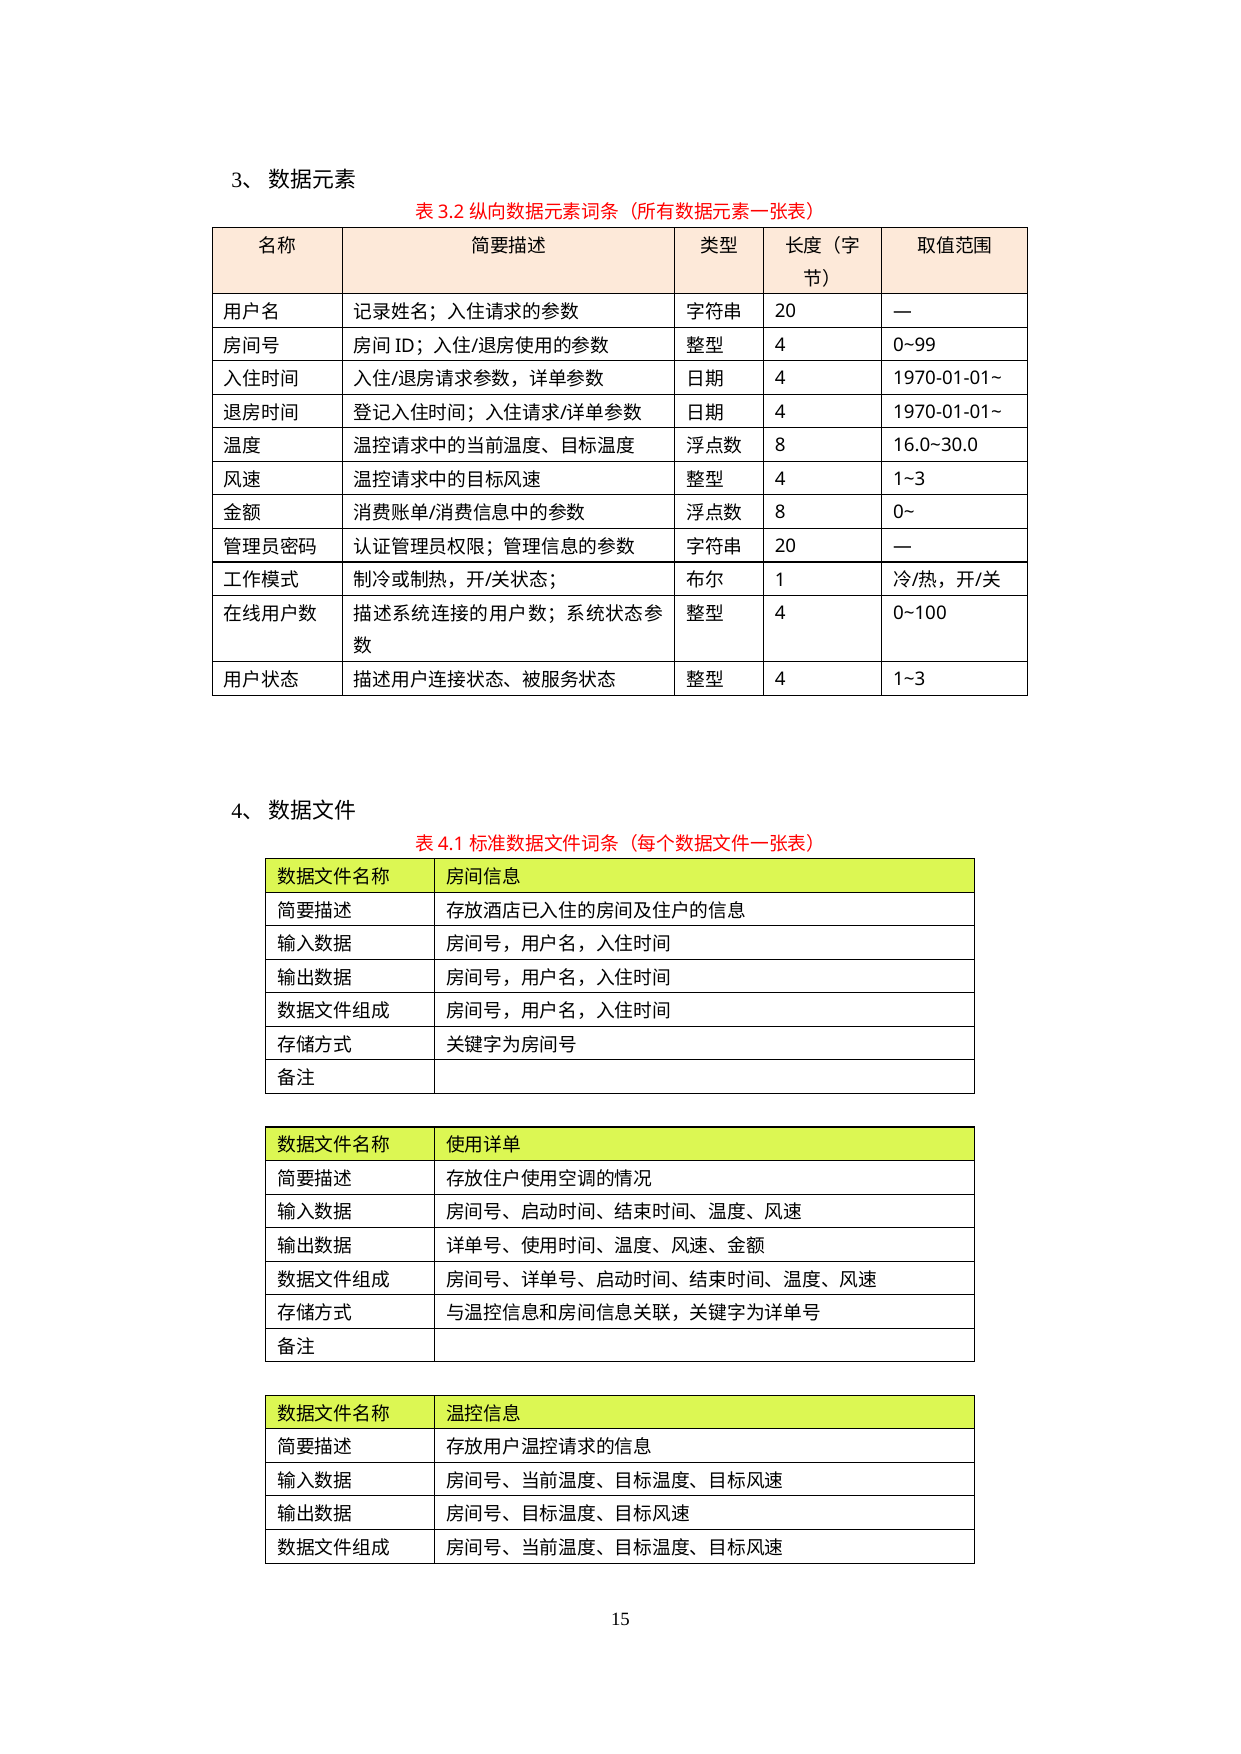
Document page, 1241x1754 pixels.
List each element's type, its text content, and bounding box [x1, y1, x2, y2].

table_cell — [882, 294, 1027, 327]
text 表3.2 纵向数据元素词条（所有数据元素一张表） [187, 194, 1053, 227]
table_header 取值范围 [882, 228, 1027, 293]
table_cell 描述用户连接状态、被服务状态 [343, 662, 674, 694]
table_cell 浮点数 [675, 428, 763, 461]
table_cell 20 [764, 529, 881, 561]
table_cell 存放用户温控请求的信息 [435, 1429, 974, 1462]
table_cell 4 [764, 328, 881, 360]
table_cell 金额 [213, 495, 342, 528]
table_header 温控信息 [435, 1396, 974, 1428]
table_cell 制冷或制热，开/关状态； [343, 563, 674, 595]
table_cell 房间号、详单号、启动时间、结束时间、温度、风速 [435, 1262, 974, 1294]
table_cell 房间号，用户名，入住时间 [435, 960, 974, 992]
table_cell 温控请求中的目标风速 [343, 462, 674, 494]
table_cell 字符串 [675, 529, 763, 561]
table_cell 冷/热，开/关 [882, 563, 1027, 595]
table_cell 存储方式 [266, 1295, 434, 1328]
table_cell 用户状态 [213, 662, 342, 694]
table_cell 描述系统连接的用户数；系统状态参数 [343, 596, 674, 661]
table_cell 浮点数 [675, 495, 763, 528]
table_cell 简要描述 [266, 893, 434, 925]
table_cell 认证管理员权限；管理信息的参数 [343, 529, 674, 561]
table_cell 温度 [213, 428, 342, 461]
table_cell 输出数据 [266, 960, 434, 992]
table_cell 4 [764, 662, 881, 694]
table_cell 房间号，用户名，入住时间 [435, 993, 974, 1026]
table_header 使用详单 [435, 1128, 974, 1160]
table_cell 房间号、启动时间、结束时间、温度、风速 [435, 1195, 974, 1227]
table_cell 输入数据 [266, 926, 434, 959]
table_cell 存放住户使用空调的情况 [435, 1161, 974, 1193]
table_cell 整型 [675, 462, 763, 494]
table_cell 退房时间 [213, 395, 342, 427]
table_cell 关键字为房间号 [435, 1027, 974, 1059]
table_cell 记录姓名；入住请求的参数 [343, 294, 674, 327]
list 数据元素 [231, 162, 1053, 194]
table_cell 房间号、目标温度、目标风速 [435, 1496, 974, 1529]
table_cell 整型 [675, 328, 763, 360]
table_cell 房间号、当前温度、目标温度、目标风速 [435, 1530, 974, 1562]
table_cell 风速 [213, 462, 342, 494]
table_cell [435, 1329, 974, 1361]
table_cell 布尔 [675, 563, 763, 595]
table_cell 入住时间 [213, 361, 342, 394]
table_cell 4 [764, 596, 881, 661]
table_cell 20 [764, 294, 881, 327]
table_header 类型 [675, 228, 763, 293]
table_cell 1 [764, 563, 881, 595]
table_cell 温控请求中的当前温度、目标温度 [343, 428, 674, 461]
table_cell 8 [764, 495, 881, 528]
table_cell 4 [764, 462, 881, 494]
table_cell 输出数据 [266, 1228, 434, 1261]
table_cell 0~100 [882, 596, 1027, 661]
table_cell 入住/退房请求参数，详单参数 [343, 361, 674, 394]
table_cell 与温控信息和房间信息关联，关键字为详单号 [435, 1295, 974, 1328]
table_cell 数据文件组成 [266, 1530, 434, 1562]
table_cell 数据文件组成 [266, 1262, 434, 1294]
table_cell 在线用户数 [213, 596, 342, 661]
table_header 数据文件名称 [266, 859, 434, 892]
table_cell 房间号，用户名，入住时间 [435, 926, 974, 959]
table_header 名称 [213, 228, 342, 293]
table_cell 房间ID；入住/退房使用的参数 [343, 328, 674, 360]
table_cell 整型 [675, 662, 763, 694]
table_cell 字符串 [675, 294, 763, 327]
table_cell 房间号、当前温度、目标温度、目标风速 [435, 1463, 974, 1495]
table_cell 日期 [675, 395, 763, 427]
table_cell 工作模式 [213, 563, 342, 595]
table_cell 管理员密码 [213, 529, 342, 561]
table_cell 备注 [266, 1060, 434, 1093]
table_cell 简要描述 [266, 1161, 434, 1193]
table_cell 消费账单/消费信息中的参数 [343, 495, 674, 528]
table_cell 4 [764, 361, 881, 394]
table_cell 1~3 [882, 462, 1027, 494]
table_cell 登记入住时间；入住请求/详单参数 [343, 395, 674, 427]
table_cell 1970-01-01~ [882, 395, 1027, 427]
table_cell 存储方式 [266, 1027, 434, 1059]
table_cell 简要描述 [266, 1429, 434, 1462]
table_header 简要描述 [343, 228, 674, 293]
table_cell 1~3 [882, 662, 1027, 694]
table_cell 8 [764, 428, 881, 461]
table_header 长度（字节） [764, 228, 881, 293]
table_cell 存放酒店已入住的房间及住户的信息 [435, 893, 974, 925]
table_header 房间信息 [435, 859, 974, 892]
table_header 数据文件名称 [266, 1128, 434, 1160]
table_cell 4 [764, 395, 881, 427]
table_cell 0~ [882, 495, 1027, 528]
table_cell 房间号 [213, 328, 342, 360]
table_cell 输入数据 [266, 1463, 434, 1495]
table_cell 输出数据 [266, 1496, 434, 1529]
table_cell 数据文件组成 [266, 993, 434, 1026]
table_cell 详单号、使用时间、温度、风速、金额 [435, 1228, 974, 1261]
table_cell [435, 1060, 974, 1093]
table_cell — [882, 529, 1027, 561]
table_cell 0~99 [882, 328, 1027, 360]
table_cell 用户名 [213, 294, 342, 327]
list 数据文件 [231, 793, 1053, 826]
table_cell 日期 [675, 361, 763, 394]
table_header 数据文件名称 [266, 1396, 434, 1428]
table_cell 整型 [675, 596, 763, 661]
table_cell 备注 [266, 1329, 434, 1361]
table_cell 16.0~30.0 [882, 428, 1027, 461]
table_cell 1970-01-01~ [882, 361, 1027, 394]
table_cell 输入数据 [266, 1195, 434, 1227]
text 表4.1 标准数据文件词条（每个数据文件一张表） [187, 826, 1053, 858]
